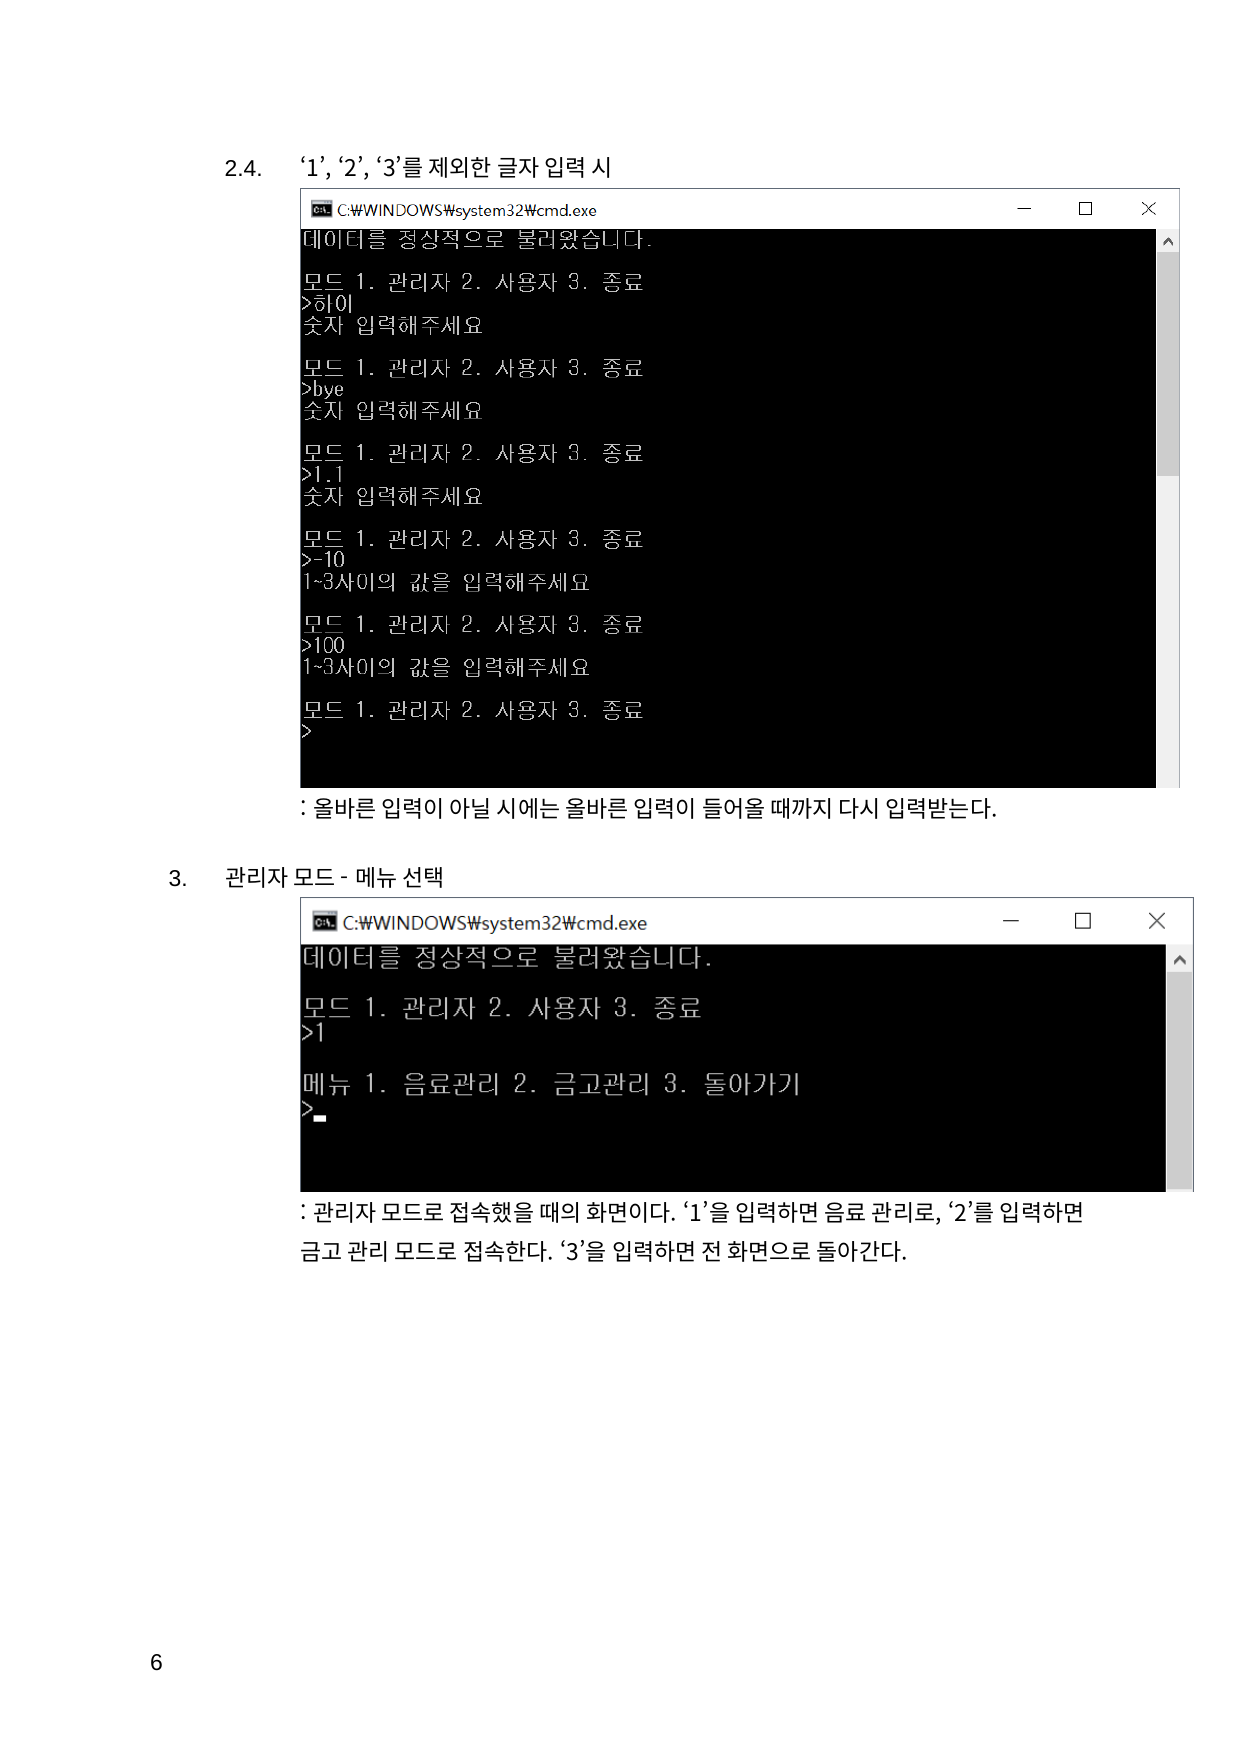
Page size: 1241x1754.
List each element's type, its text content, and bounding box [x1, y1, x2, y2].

picture [300, 897, 1194, 1192]
picture [300, 188, 1180, 788]
text : 올바른 입력이 아닐 시에는 올바른 입력이 들어올 때까지 다시 입력받는다. [225, 791, 1090, 824]
text : 관리자 모드로 접속했을 때의 화면이다. ‘1’을 입력하면 음료 관리로, ‘2’를 입력하면 금고 관리 모드로 접속한다. ‘3’을 입력하면 전 화면으로 돌아간다. [300, 1195, 1090, 1267]
subtitle 관리자 모드 - 메뉴 선택 [187, 859, 1090, 893]
subtitle ‘1’, ‘2’, ‘3’를 제외한 글자 입력 시 [262, 150, 1090, 183]
